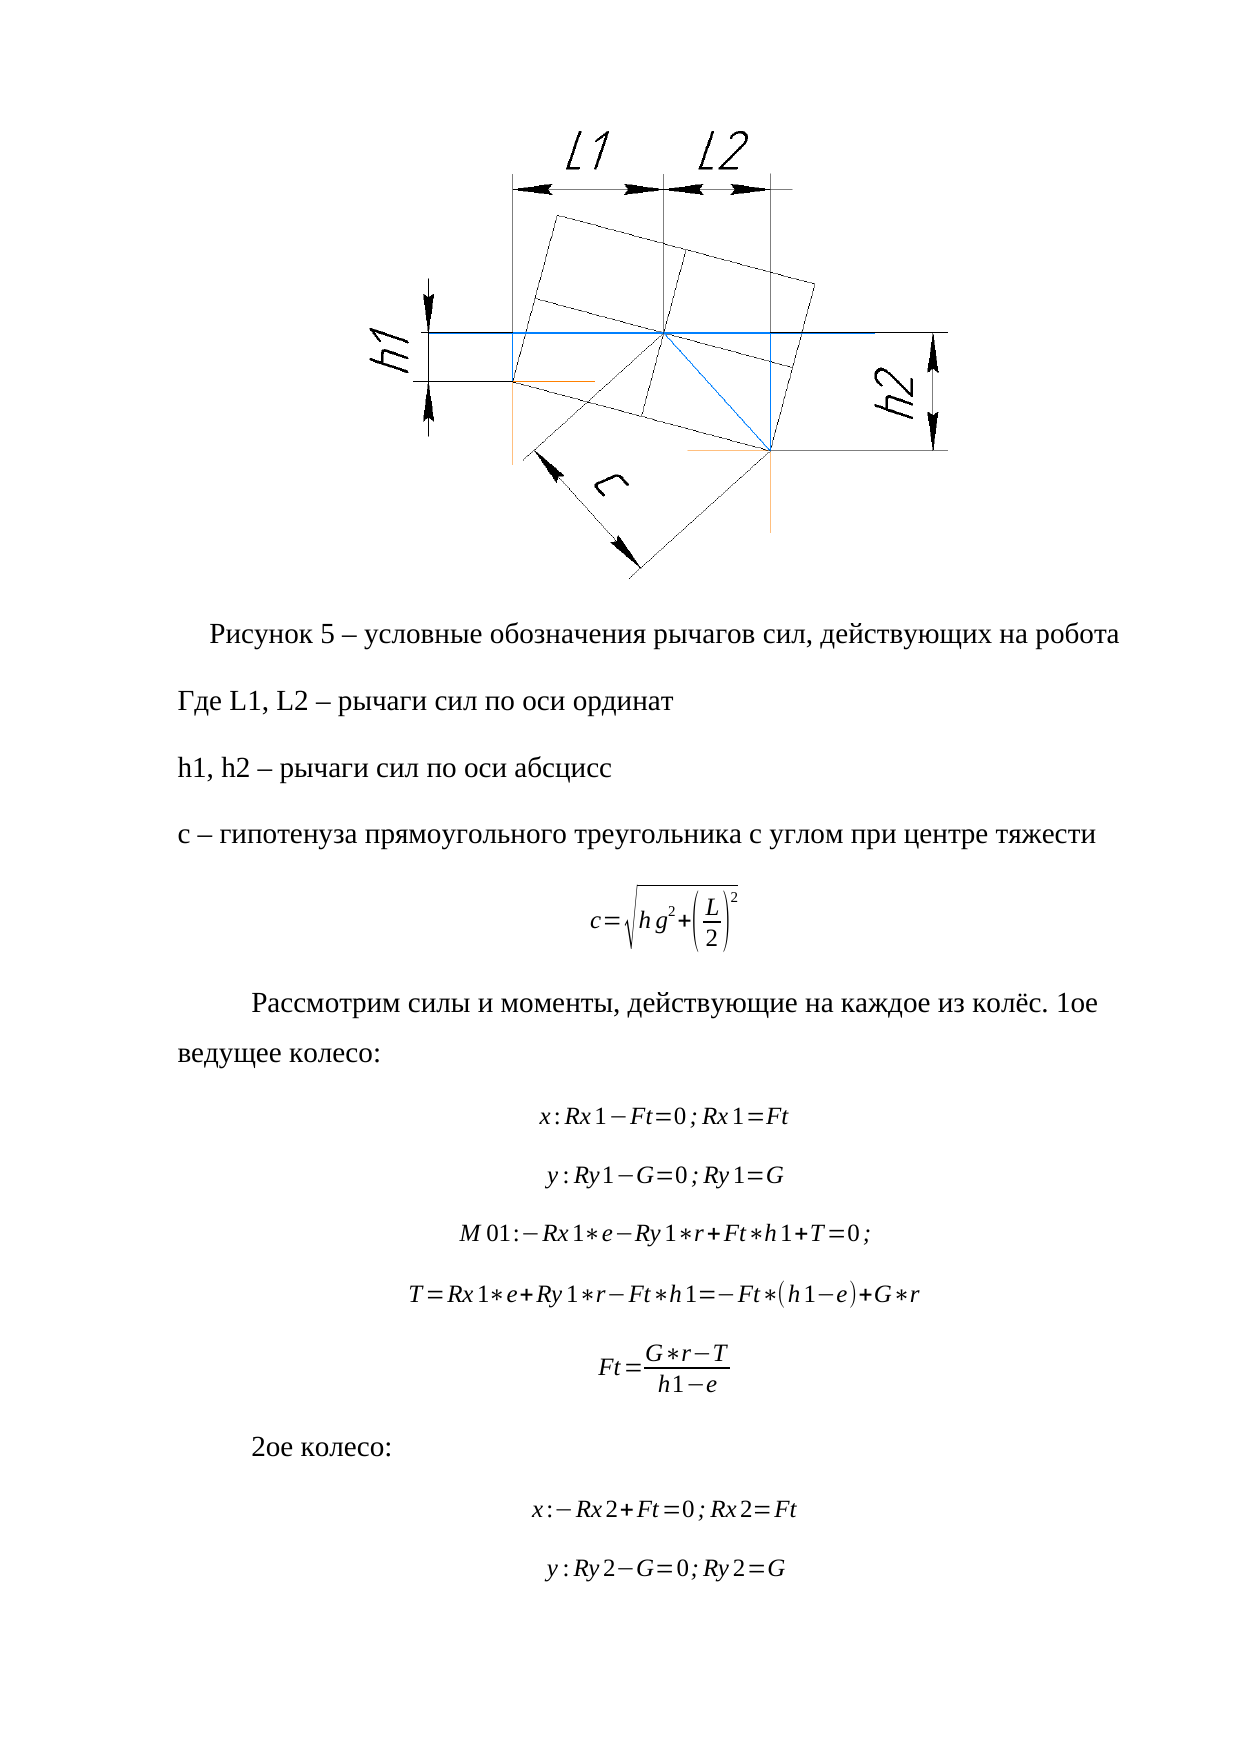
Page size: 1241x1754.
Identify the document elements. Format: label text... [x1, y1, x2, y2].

text с – гипотенуза прямоугольного треугольника с углом при центре тяжести [177, 817, 1152, 850]
text Рассмотрим силы и моменты, действующие на каждое из колёс. 1ое ведущее колесо: [177, 985, 1152, 1069]
text Рисунок 5 – условные обозначения рычагов сил, действующих на робота [177, 616, 1152, 649]
text 2ое колесо: [177, 1429, 1152, 1462]
picture [361, 118, 968, 586]
text h1, h2 – рычаги сил по оси абсцисс [177, 750, 1152, 783]
text Где L1, L2 – рычаги сил по оси ординат [177, 683, 1152, 716]
